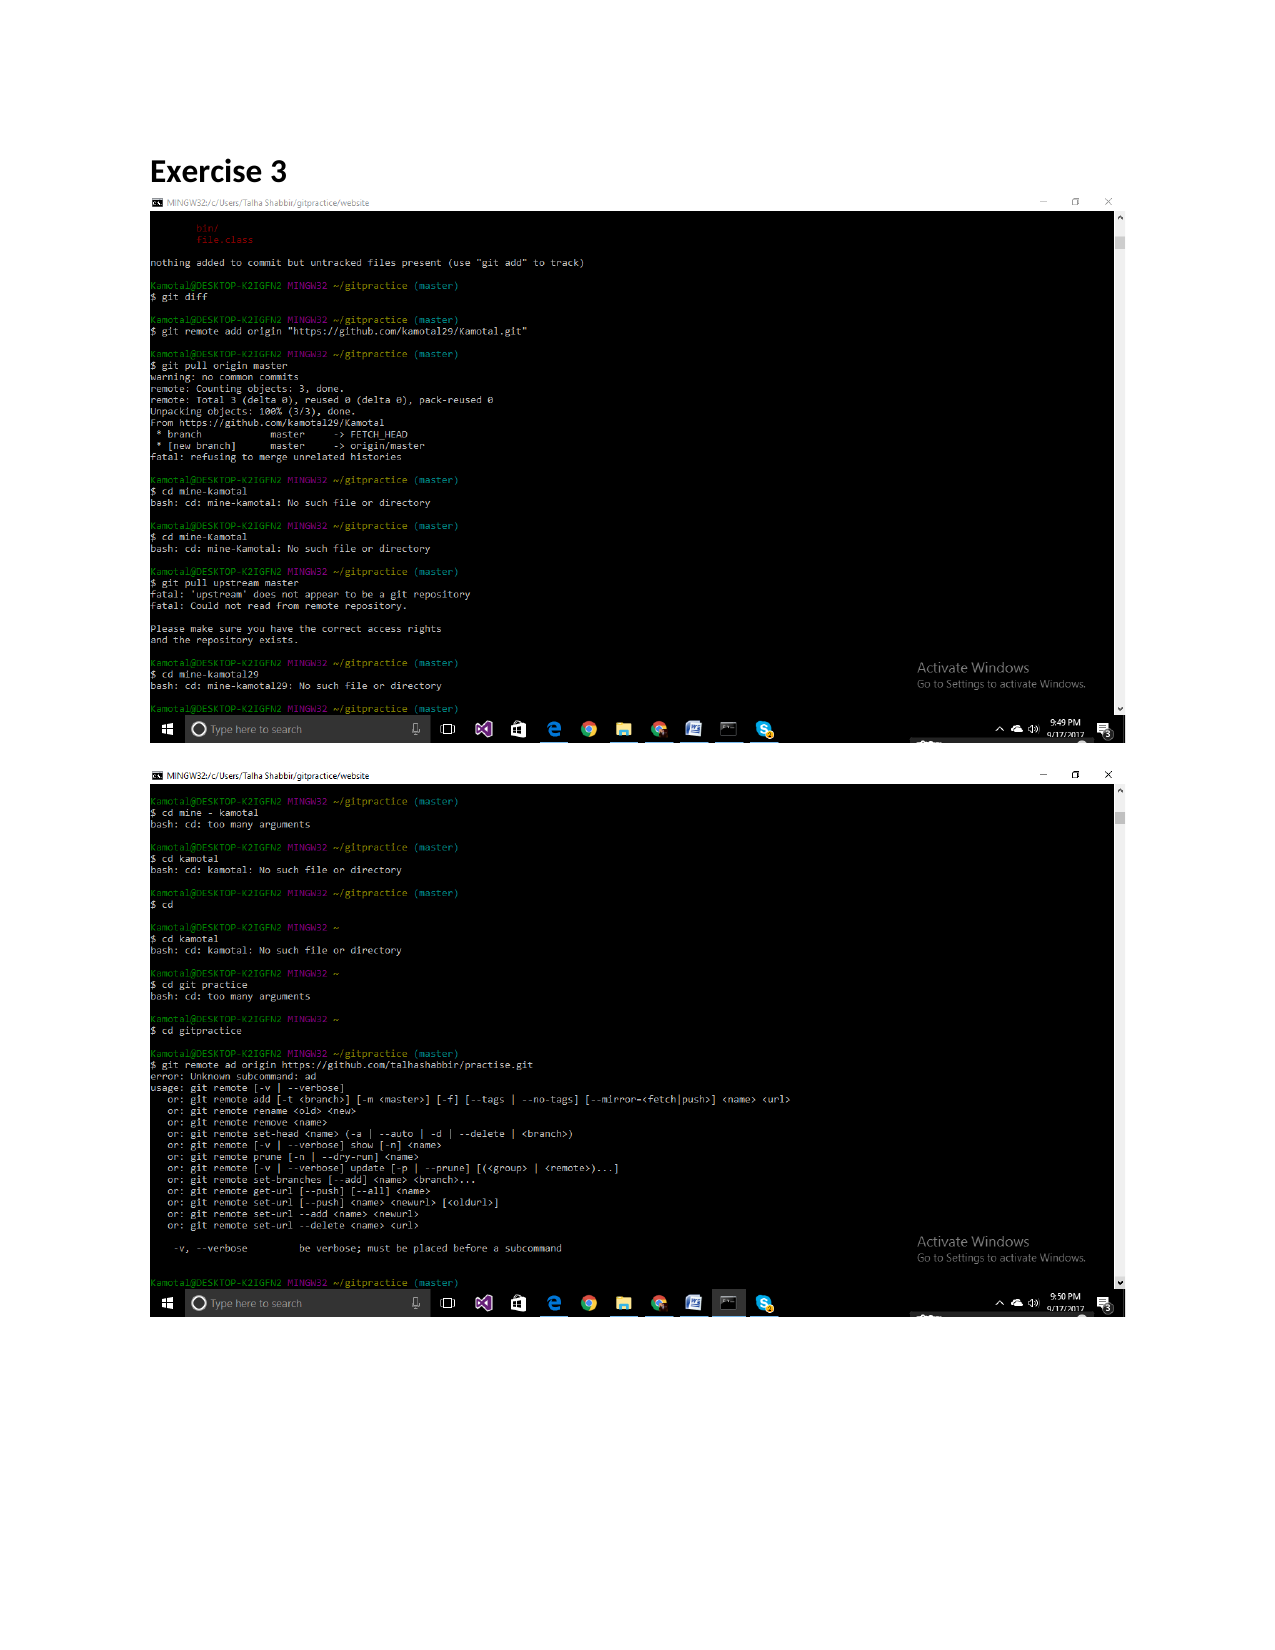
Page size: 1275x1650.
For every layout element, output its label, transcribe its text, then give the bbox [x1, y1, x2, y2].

picture [150, 195, 1125, 743]
picture [150, 768, 1125, 1317]
text Exercise 3 [150, 150, 1125, 195]
